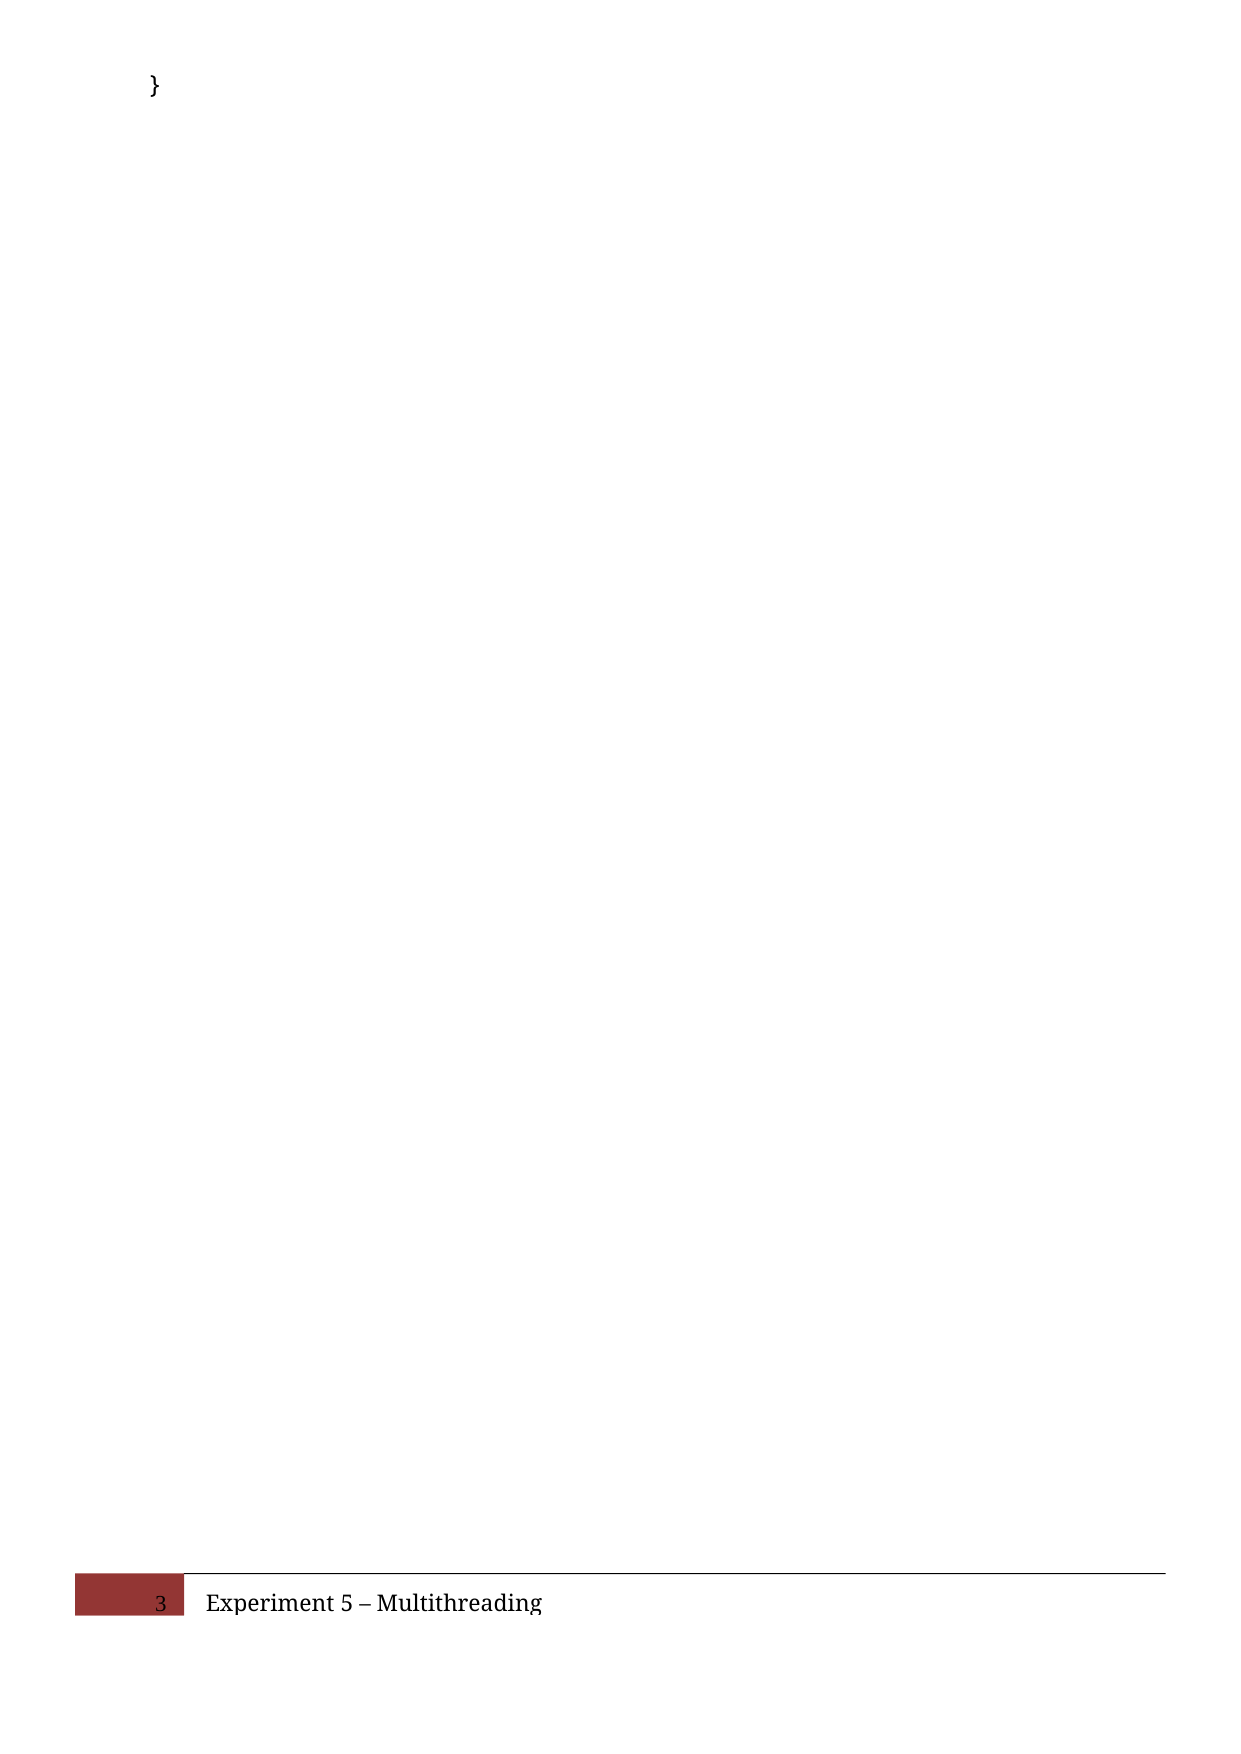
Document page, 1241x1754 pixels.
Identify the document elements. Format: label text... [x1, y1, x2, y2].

text } [150, 67, 1184, 101]
